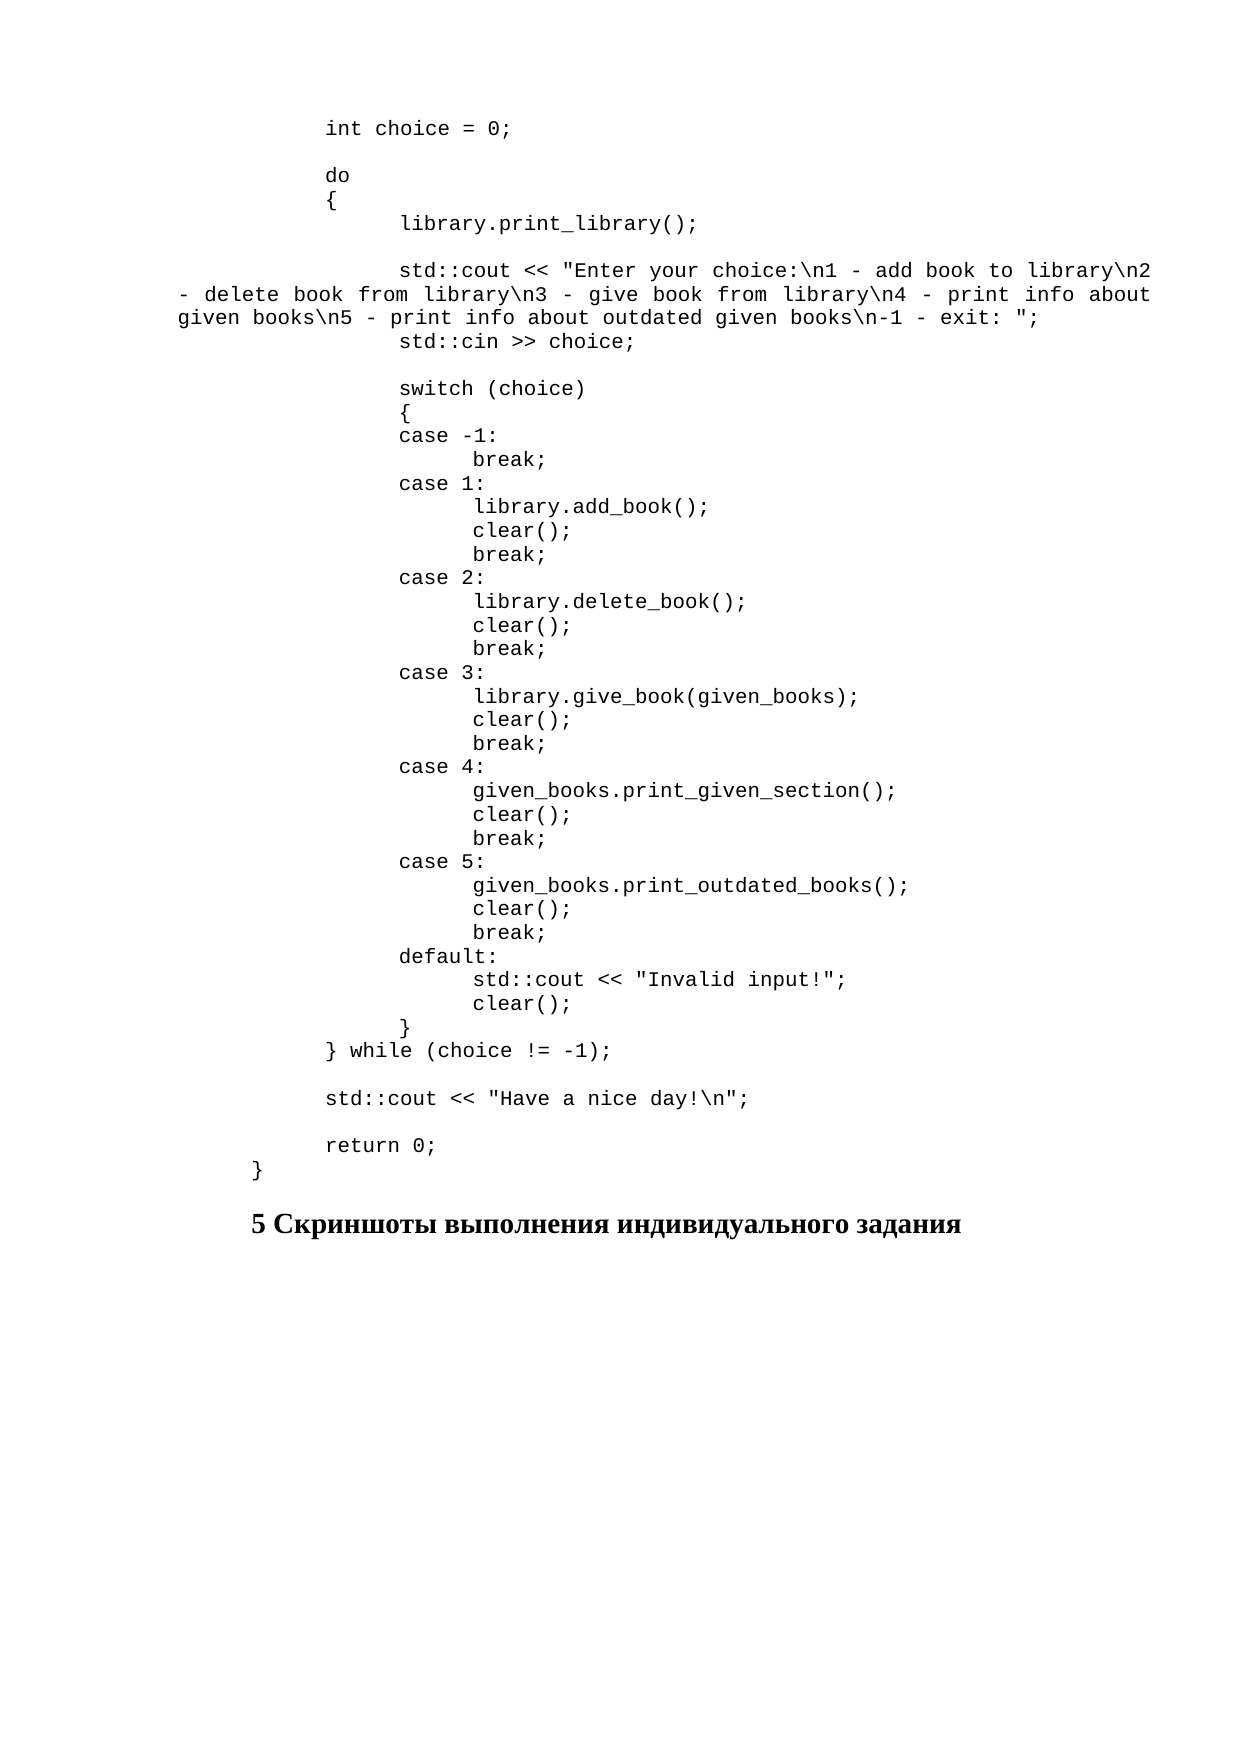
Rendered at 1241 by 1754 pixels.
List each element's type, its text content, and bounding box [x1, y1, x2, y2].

text library.delete_book(); [177, 591, 1152, 615]
text } while (choice != -1); [177, 1040, 1152, 1064]
text 5 Скриншоты выполнения индивидуального задания [177, 1206, 1152, 1239]
text std::cout << "Invalid input!"; [177, 969, 1152, 993]
text int choice = 0; [177, 118, 1152, 142]
text given_books.print_given_section(); [177, 780, 1152, 804]
text case 4: [177, 757, 1152, 780]
text case 2: [177, 567, 1152, 591]
text break; [177, 449, 1152, 473]
text case 3: [177, 662, 1152, 686]
text clear(); [177, 804, 1152, 827]
text case 1: [177, 473, 1152, 496]
text case -1: [177, 426, 1152, 449]
text clear(); [177, 615, 1152, 638]
text case 5: [177, 851, 1152, 875]
text { [177, 402, 1152, 426]
text clear(); [177, 993, 1152, 1017]
text } [177, 1017, 1152, 1040]
text std::cout << "Have a nice day!\n"; [177, 1088, 1152, 1111]
text clear(); [177, 709, 1152, 733]
text library.add_book(); [177, 496, 1152, 520]
text given_books.print_outdated_books(); [177, 875, 1152, 898]
text break; [177, 827, 1152, 851]
text return 0; [177, 1135, 1152, 1158]
text library.print_library(); [177, 213, 1152, 236]
text break; [177, 638, 1152, 662]
text break; [177, 922, 1152, 946]
text clear(); [177, 898, 1152, 922]
text break; [177, 544, 1152, 567]
text break; [177, 733, 1152, 757]
text do [177, 165, 1152, 189]
text std::cin >> choice; [177, 331, 1152, 354]
text { [177, 189, 1152, 213]
text default: [177, 946, 1152, 969]
text } [177, 1158, 1152, 1182]
text std::cout << "Enter your choice:\n1 - add book to library\n2 - delete book from library\n3 - give book from library\n4 - print info about given books\n5 - print info about outdated given books\n-1 - exit: "; [177, 260, 1152, 331]
text clear(); [177, 520, 1152, 544]
text switch (choice) [177, 378, 1152, 402]
text library.give_book(given_books); [177, 686, 1152, 709]
